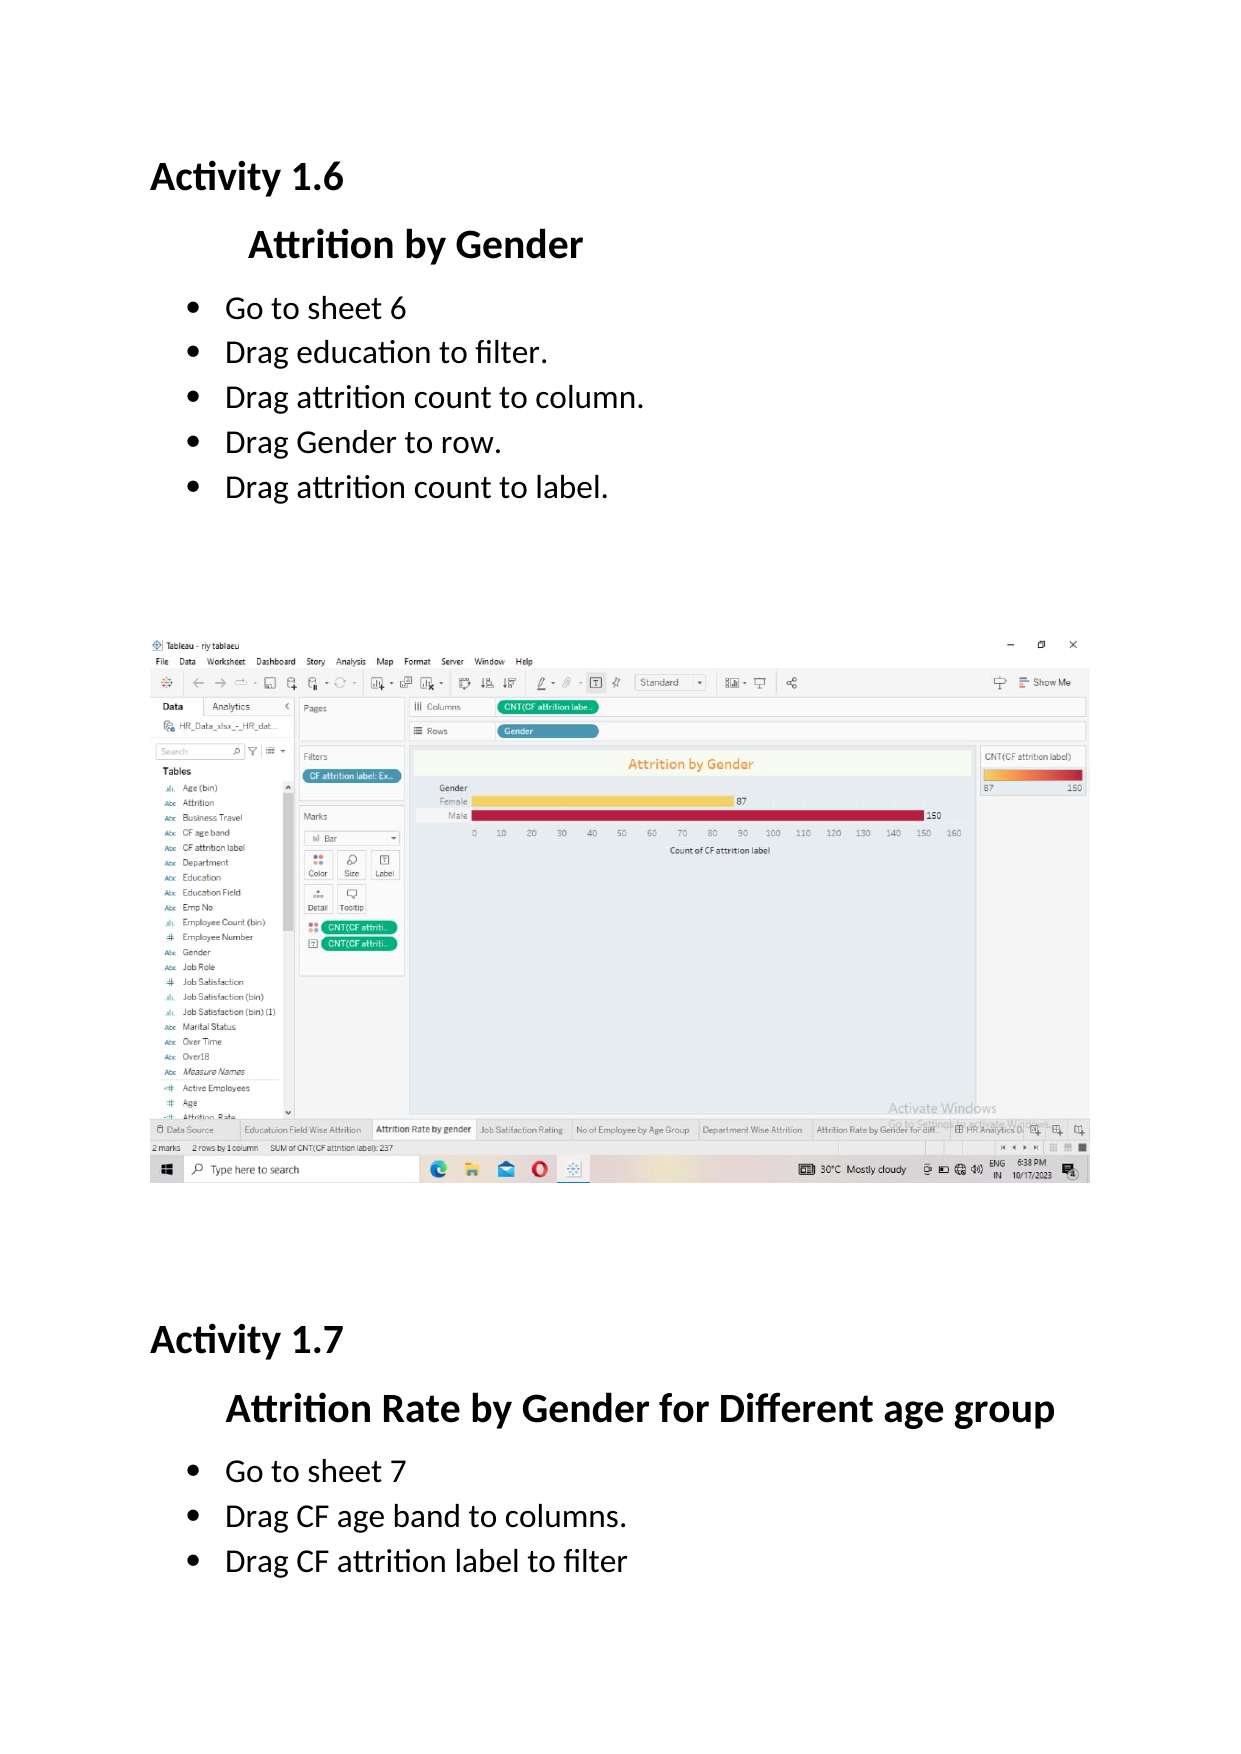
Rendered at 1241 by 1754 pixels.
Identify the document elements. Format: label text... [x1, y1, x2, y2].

list Drag attrition count to column. [187, 376, 1090, 417]
list Drag Gender to row. [187, 421, 1090, 462]
list Drag CF age band to columns. [187, 1495, 1090, 1536]
list Drag attrition count to label. [187, 466, 1090, 507]
list Drag CF attrition label to filter [187, 1540, 1090, 1581]
text Attrition Rate by Gender for Different age group [150, 1382, 1090, 1433]
list Go to sheet 7 [187, 1450, 1090, 1491]
list Go to sheet 6 [187, 287, 1090, 327]
text Activity 1.6 [150, 150, 1090, 201]
text Activity 1.7 [150, 1313, 1090, 1364]
picture [150, 637, 1090, 1183]
list Drag education to filter. [187, 331, 1090, 372]
text Attrition by Gender [150, 218, 1090, 269]
